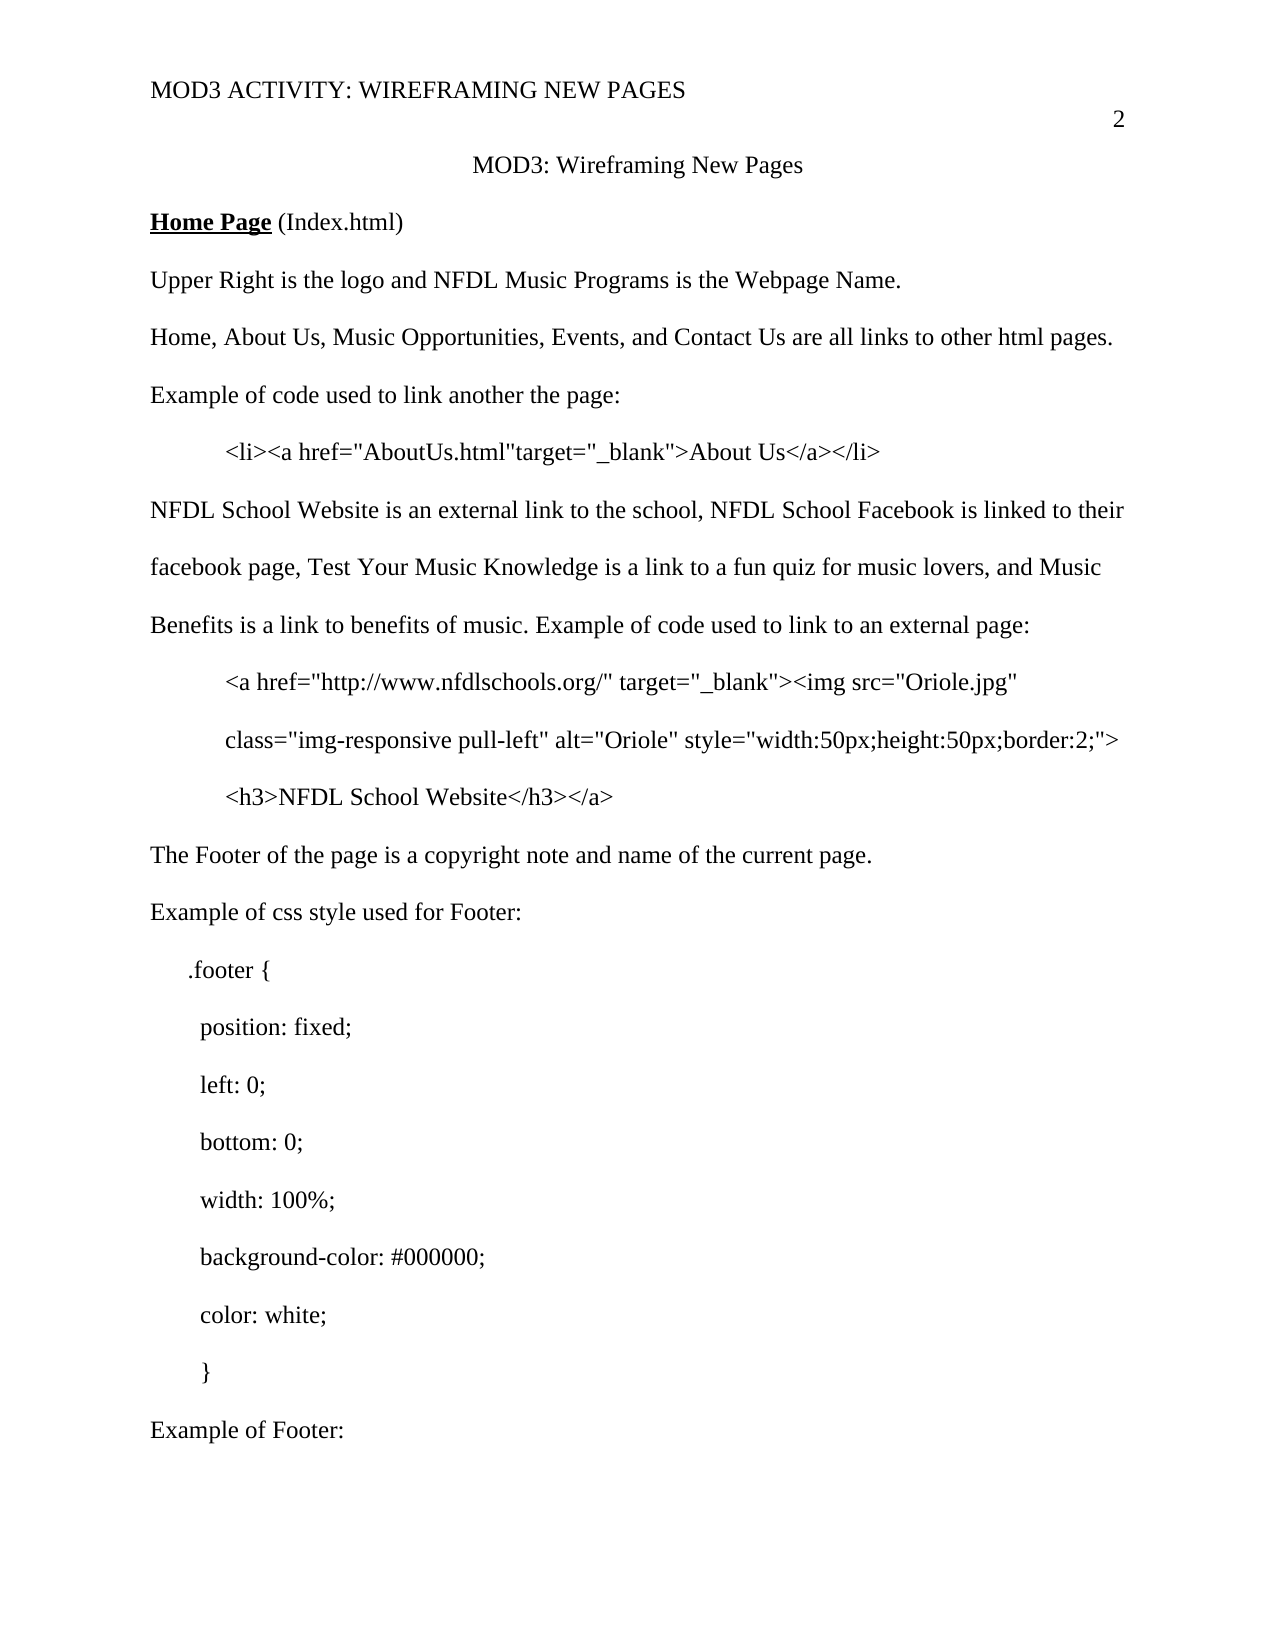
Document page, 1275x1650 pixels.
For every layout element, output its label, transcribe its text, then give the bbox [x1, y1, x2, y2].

text left: 0; [150, 1070, 1125, 1099]
text Example of css style used for Footer: [150, 897, 1125, 926]
text position: fixed; [150, 1012, 1125, 1041]
text width: 100%; [150, 1185, 1125, 1214]
text NFDL School Website is an external link to the school, NFDL School Facebook is linked to their facebook page, Test Your Music Knowledge is a link to a fun quiz for music lovers, and Music Benefits is a link to benefits of music. Example of code used to link to an external page: [150, 495, 1125, 639]
text The Footer of the page is a copyright note and name of the current page. [150, 840, 1125, 869]
text color: white; [150, 1300, 1125, 1329]
text bottom: 0; [150, 1127, 1125, 1156]
text Upper Right is the logo and NFDL Music Programs is the Webpage Name. [150, 265, 1125, 294]
text .footer { [150, 955, 1125, 984]
text } [150, 1357, 1125, 1386]
text <a href="http://www.nfdlschools.org/" target="_blank"><img src="Oriole.jpg" class="img-responsive pull-left" alt="Oriole" style="width:50px;height:50px;border:2;"> <h3>NFDL School Website</h3></a> [150, 667, 1125, 811]
text Home Page (Index.html) [150, 207, 1125, 236]
text Home, About Us, Music Opportunities, Events, and Contact Us are all links to other html pages. Example of code used to link another the page: [150, 322, 1125, 409]
text <li><a href="AboutUs.html"target="_blank">About Us</a></li> [150, 437, 1125, 466]
text Example of Footer: [150, 1415, 1125, 1444]
text background-color: #000000; [150, 1242, 1125, 1271]
text MOD3: Wireframing New Pages [150, 150, 1125, 179]
